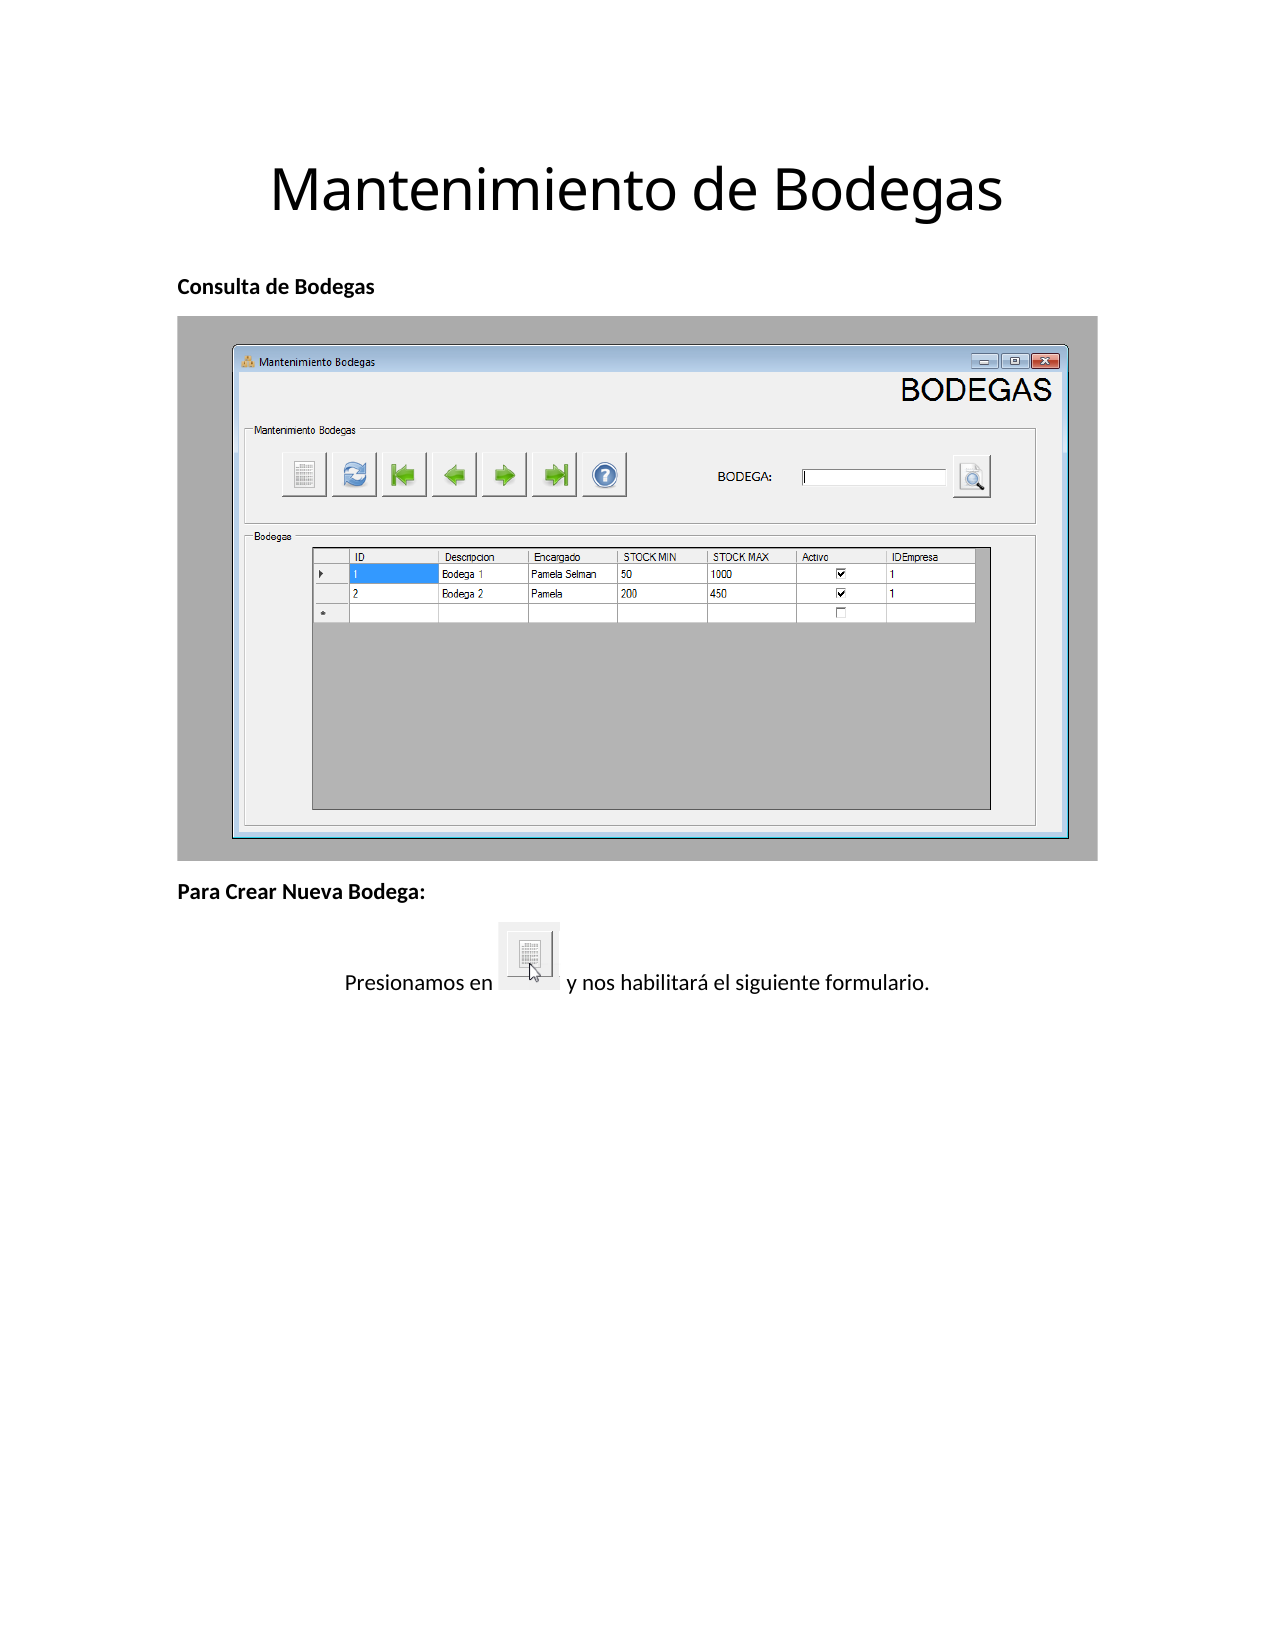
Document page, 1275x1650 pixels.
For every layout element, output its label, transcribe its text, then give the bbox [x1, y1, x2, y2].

text Presionamos en y nos habilitará el siguiente formulario. [177, 922, 1098, 996]
text Consulta de Bodegas [177, 272, 1098, 300]
title Mantenimiento de Bodegas [177, 148, 1098, 227]
text Para Crear Nueva Bodega: [177, 877, 1098, 905]
picture [498, 922, 562, 990]
picture [177, 316, 1098, 861]
